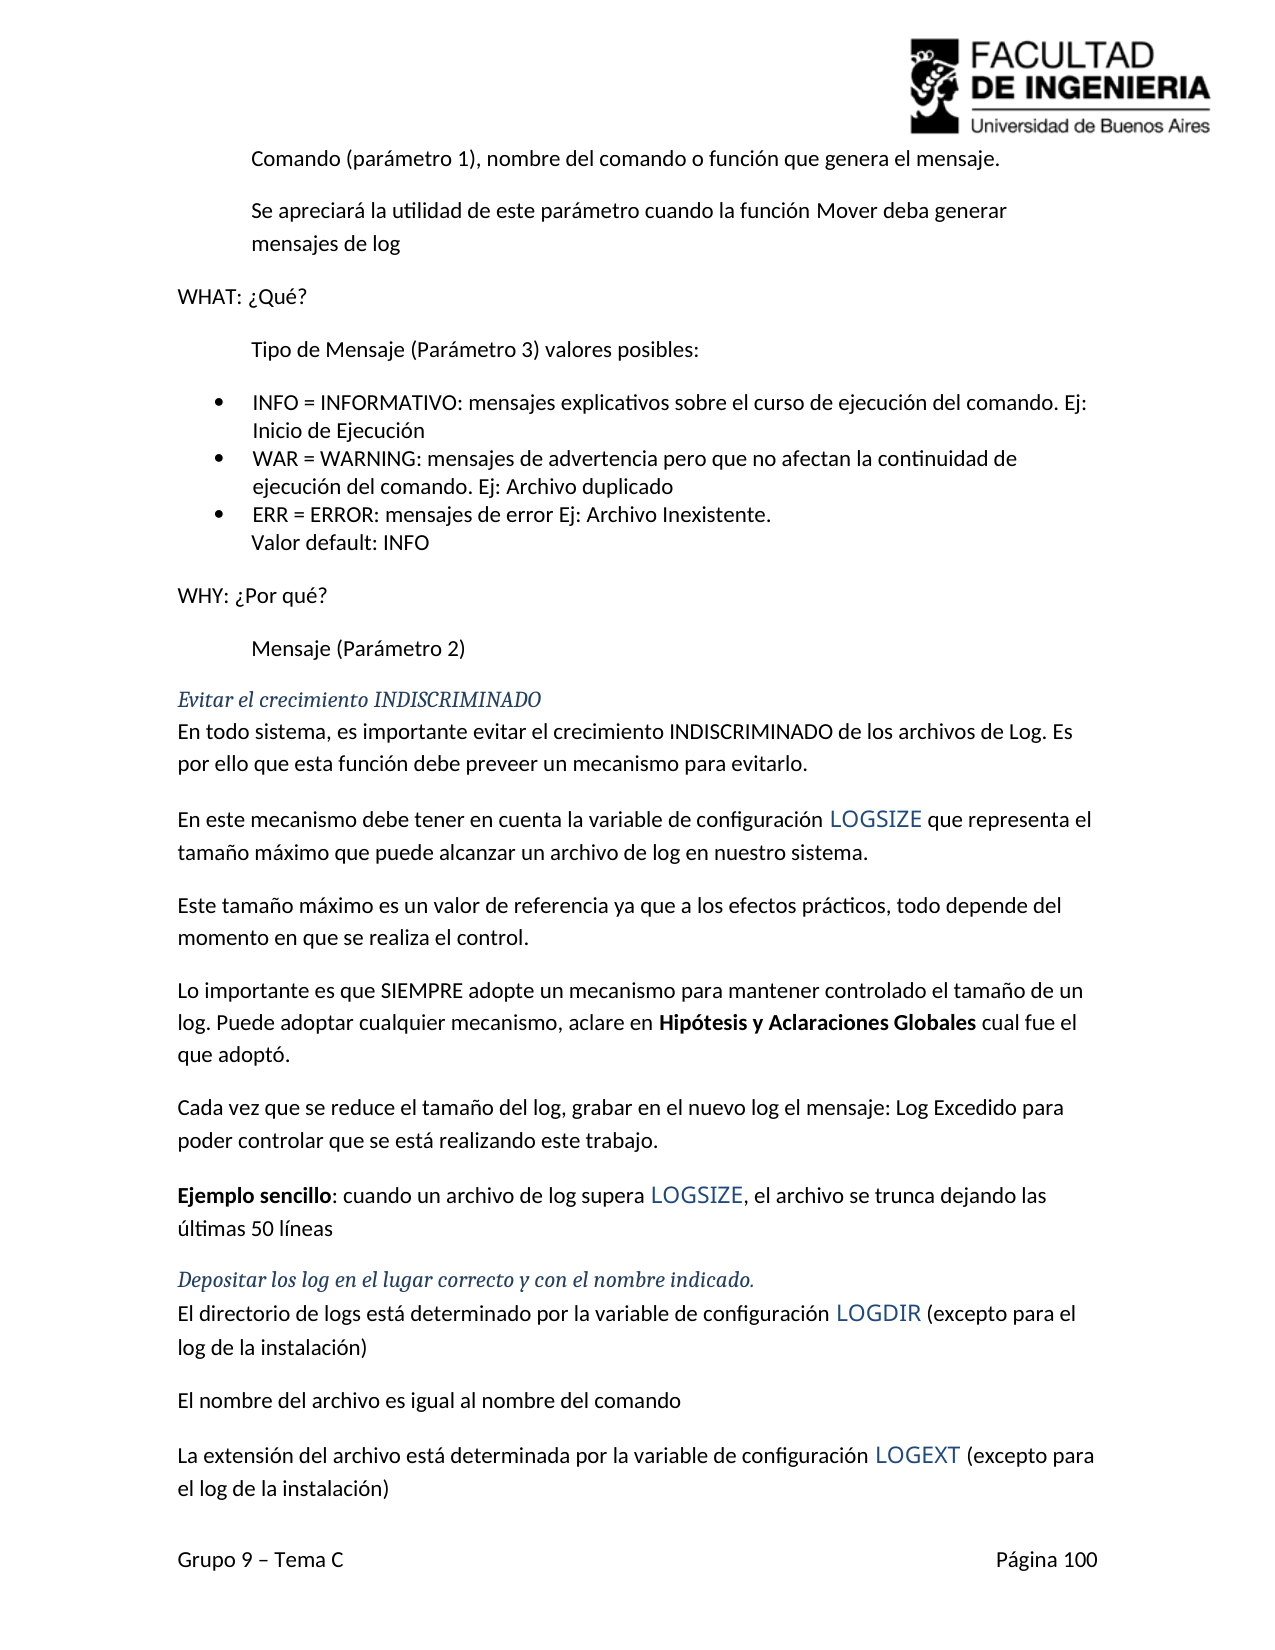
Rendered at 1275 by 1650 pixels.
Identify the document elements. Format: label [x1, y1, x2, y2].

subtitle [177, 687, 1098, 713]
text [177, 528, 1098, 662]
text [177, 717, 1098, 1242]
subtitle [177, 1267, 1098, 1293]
picture [906, 35, 1216, 138]
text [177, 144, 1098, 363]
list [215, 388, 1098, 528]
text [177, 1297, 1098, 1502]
